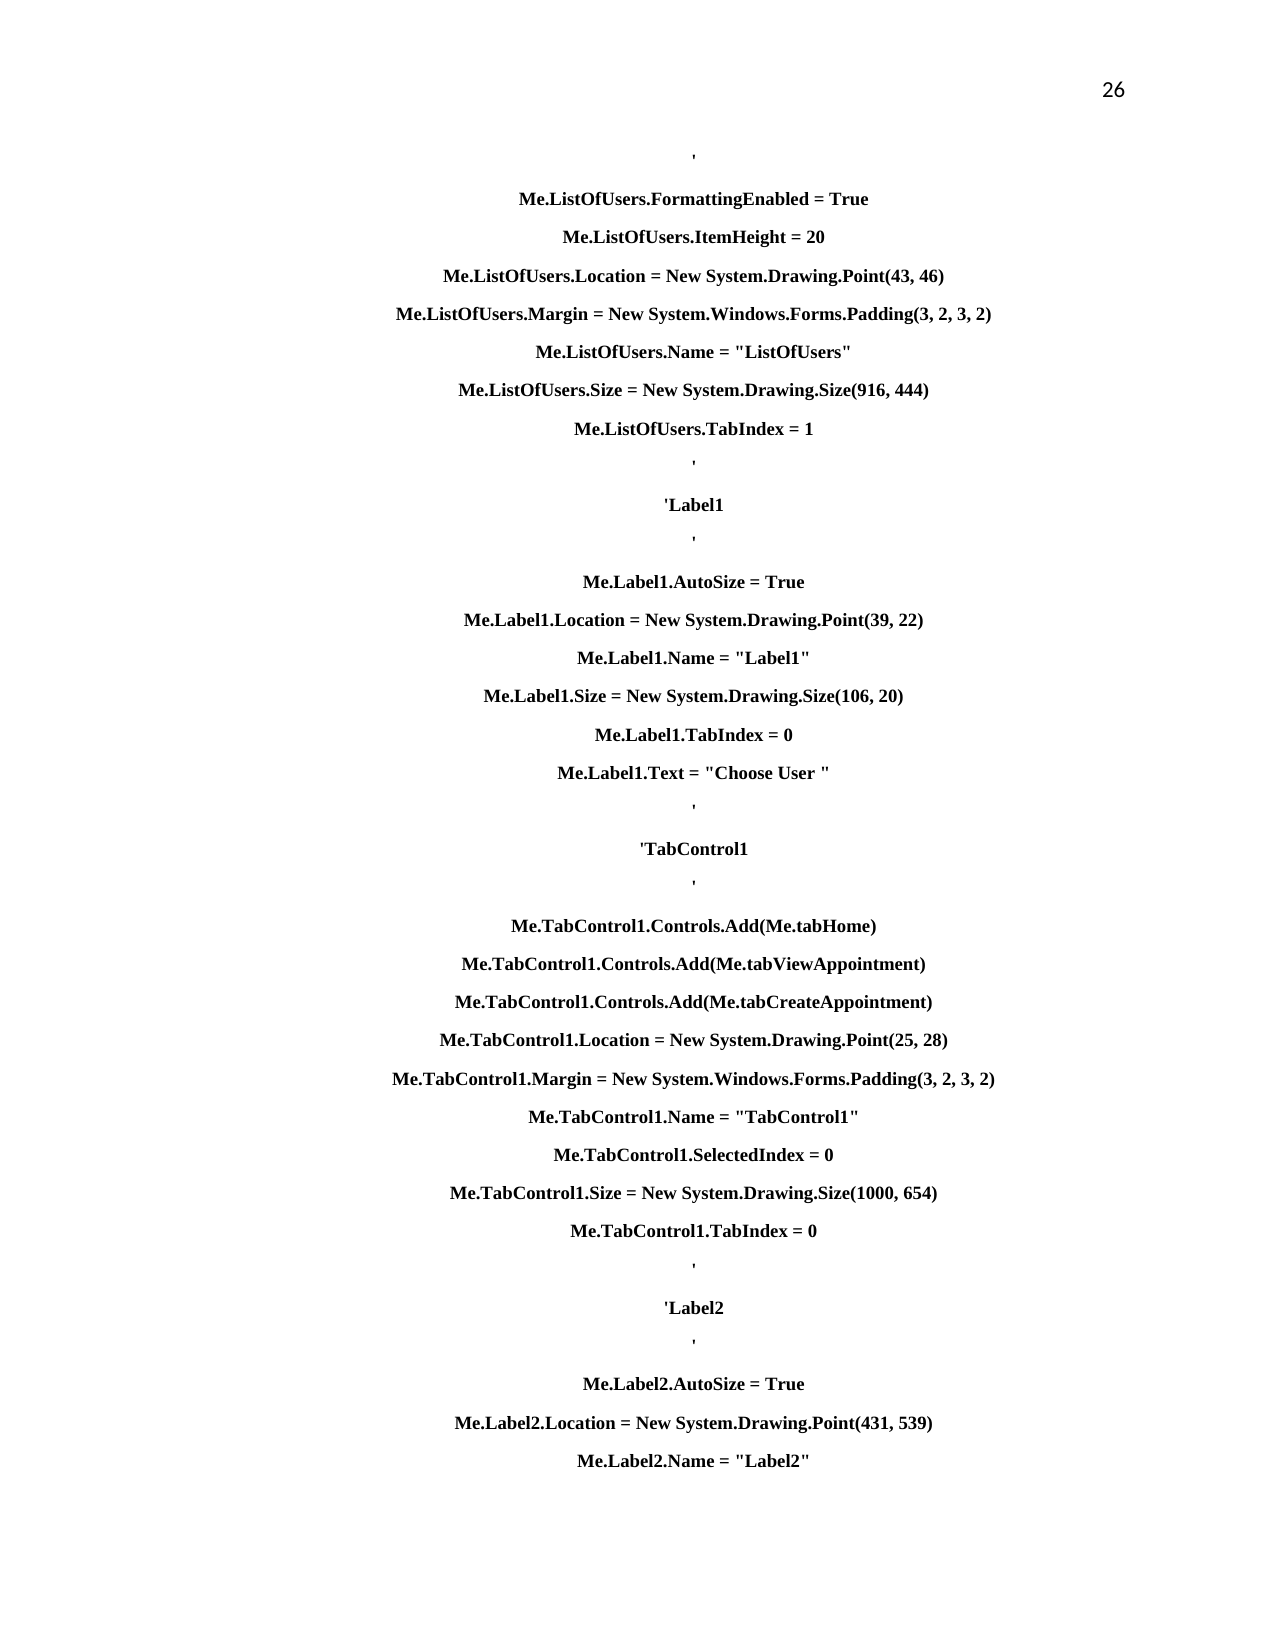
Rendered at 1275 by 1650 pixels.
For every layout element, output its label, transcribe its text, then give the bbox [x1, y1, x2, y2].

text 'TabControl1 [150, 838, 1125, 860]
text Me.Label1.AutoSize = True [150, 571, 1125, 592]
text Me.TabControl1.Location = New System.Drawing.Point(25, 28) [150, 1029, 1125, 1051]
text Me.Label2.AutoSize = True [150, 1373, 1125, 1395]
text Me.TabControl1.Size = New System.Drawing.Size(1000, 654) [150, 1182, 1125, 1204]
text Me.ListOfUsers.ItemHeight = 20 [150, 226, 1125, 248]
text Me.Label2.Name = "Label2" [150, 1450, 1125, 1471]
text ' [150, 532, 1125, 554]
text ' [150, 1259, 1125, 1280]
text Me.Label1.TabIndex = 0 [150, 723, 1125, 745]
text Me.ListOfUsers.Size = New System.Drawing.Size(916, 444) [150, 379, 1125, 401]
text ' [150, 876, 1125, 898]
text Me.Label2.Location = New System.Drawing.Point(431, 539) [150, 1412, 1125, 1433]
text Me.ListOfUsers.Name = "ListOfUsers" [150, 341, 1125, 363]
text Me.Label1.Location = New System.Drawing.Point(39, 22) [150, 609, 1125, 630]
text Me.Label1.Text = "Choose User " [150, 762, 1125, 783]
text Me.ListOfUsers.Margin = New System.Windows.Forms.Padding(3, 2, 3, 2) [150, 303, 1125, 324]
text ' [150, 1335, 1125, 1357]
text Me.ListOfUsers.FormattingEnabled = True [150, 188, 1125, 210]
text Me.TabControl1.Controls.Add(Me.tabCreateAppointment) [150, 991, 1125, 1013]
text Me.Label1.Size = New System.Drawing.Size(106, 20) [150, 685, 1125, 707]
text ' [150, 456, 1125, 477]
text ' [150, 800, 1125, 821]
text 'Label1 [150, 494, 1125, 516]
text Me.TabControl1.SelectedIndex = 0 [150, 1144, 1125, 1166]
text ' [150, 150, 1125, 172]
text Me.TabControl1.TabIndex = 0 [150, 1220, 1125, 1242]
text Me.TabControl1.Controls.Add(Me.tabViewAppointment) [150, 953, 1125, 974]
text Me.TabControl1.Name = "TabControl1" [150, 1106, 1125, 1127]
text Me.ListOfUsers.TabIndex = 1 [150, 418, 1125, 439]
text Me.ListOfUsers.Location = New System.Drawing.Point(43, 46) [150, 265, 1125, 286]
text Me.Label1.Name = "Label1" [150, 647, 1125, 668]
text 'Label2 [150, 1297, 1125, 1318]
text Me.TabControl1.Controls.Add(Me.tabHome) [150, 914, 1125, 936]
text Me.TabControl1.Margin = New System.Windows.Forms.Padding(3, 2, 3, 2) [150, 1067, 1125, 1089]
